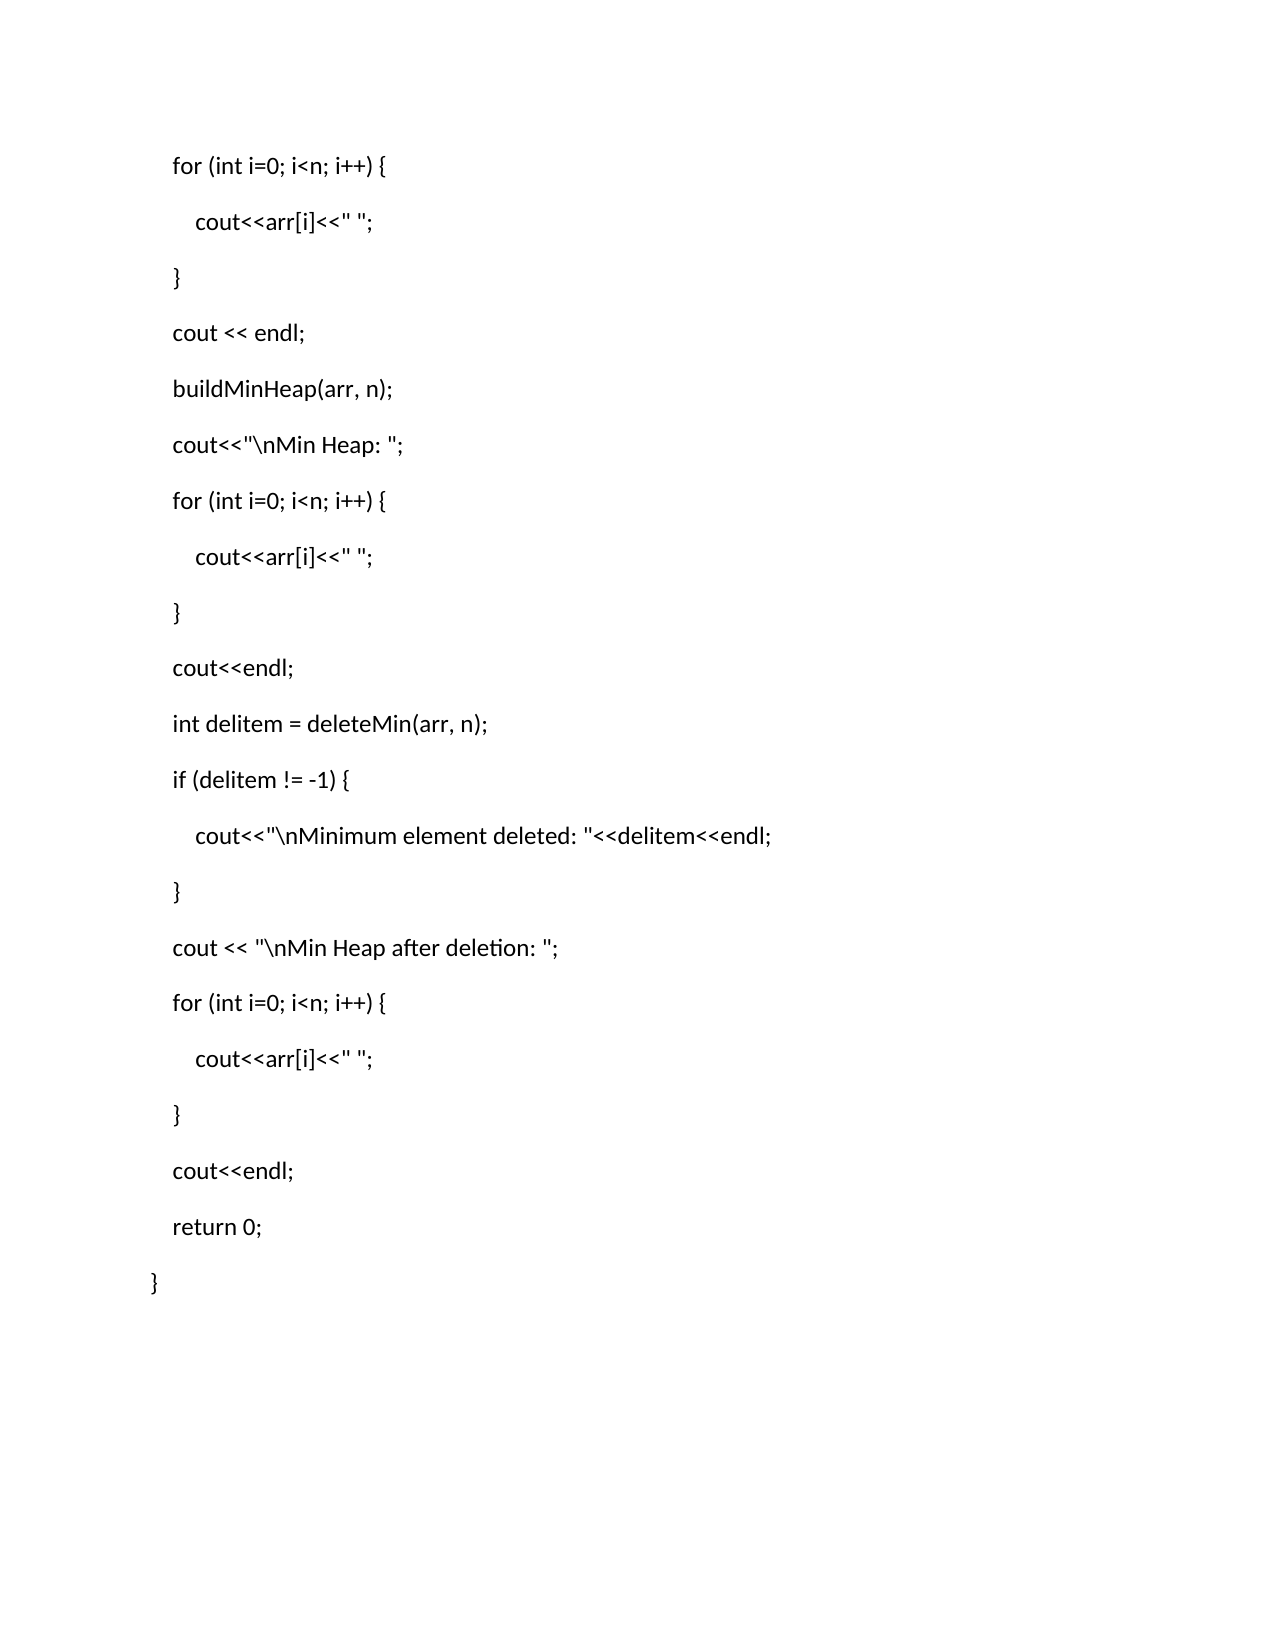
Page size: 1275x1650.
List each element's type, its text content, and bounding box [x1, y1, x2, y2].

text cout<<arr[i]<<" "; [150, 206, 1125, 236]
text for (int i=0; i<n; i++) { [150, 150, 1125, 181]
text if (delitem != -1) { [150, 764, 1125, 795]
text } [150, 1099, 1125, 1130]
text buildMinHeap(arr, n); [150, 373, 1125, 404]
text for (int i=0; i<n; i++) { [150, 485, 1125, 516]
text cout<<endl; [150, 652, 1125, 683]
text } [150, 262, 1125, 292]
text int delitem = deleteMin(arr, n); [150, 708, 1125, 739]
text cout << "\nMin Heap after deletion: "; [150, 932, 1125, 962]
text } [150, 597, 1125, 627]
text return 0; [150, 1211, 1125, 1241]
text cout<<"\nMin Heap: "; [150, 429, 1125, 460]
text cout<<endl; [150, 1155, 1125, 1186]
text } [150, 1267, 1125, 1297]
text cout<<arr[i]<<" "; [150, 541, 1125, 571]
text cout<<arr[i]<<" "; [150, 1043, 1125, 1074]
text for (int i=0; i<n; i++) { [150, 987, 1125, 1018]
text cout<<"\nMinimum element deleted: "<<delitem<<endl; [150, 820, 1125, 851]
text cout << endl; [150, 317, 1125, 348]
text } [150, 876, 1125, 906]
